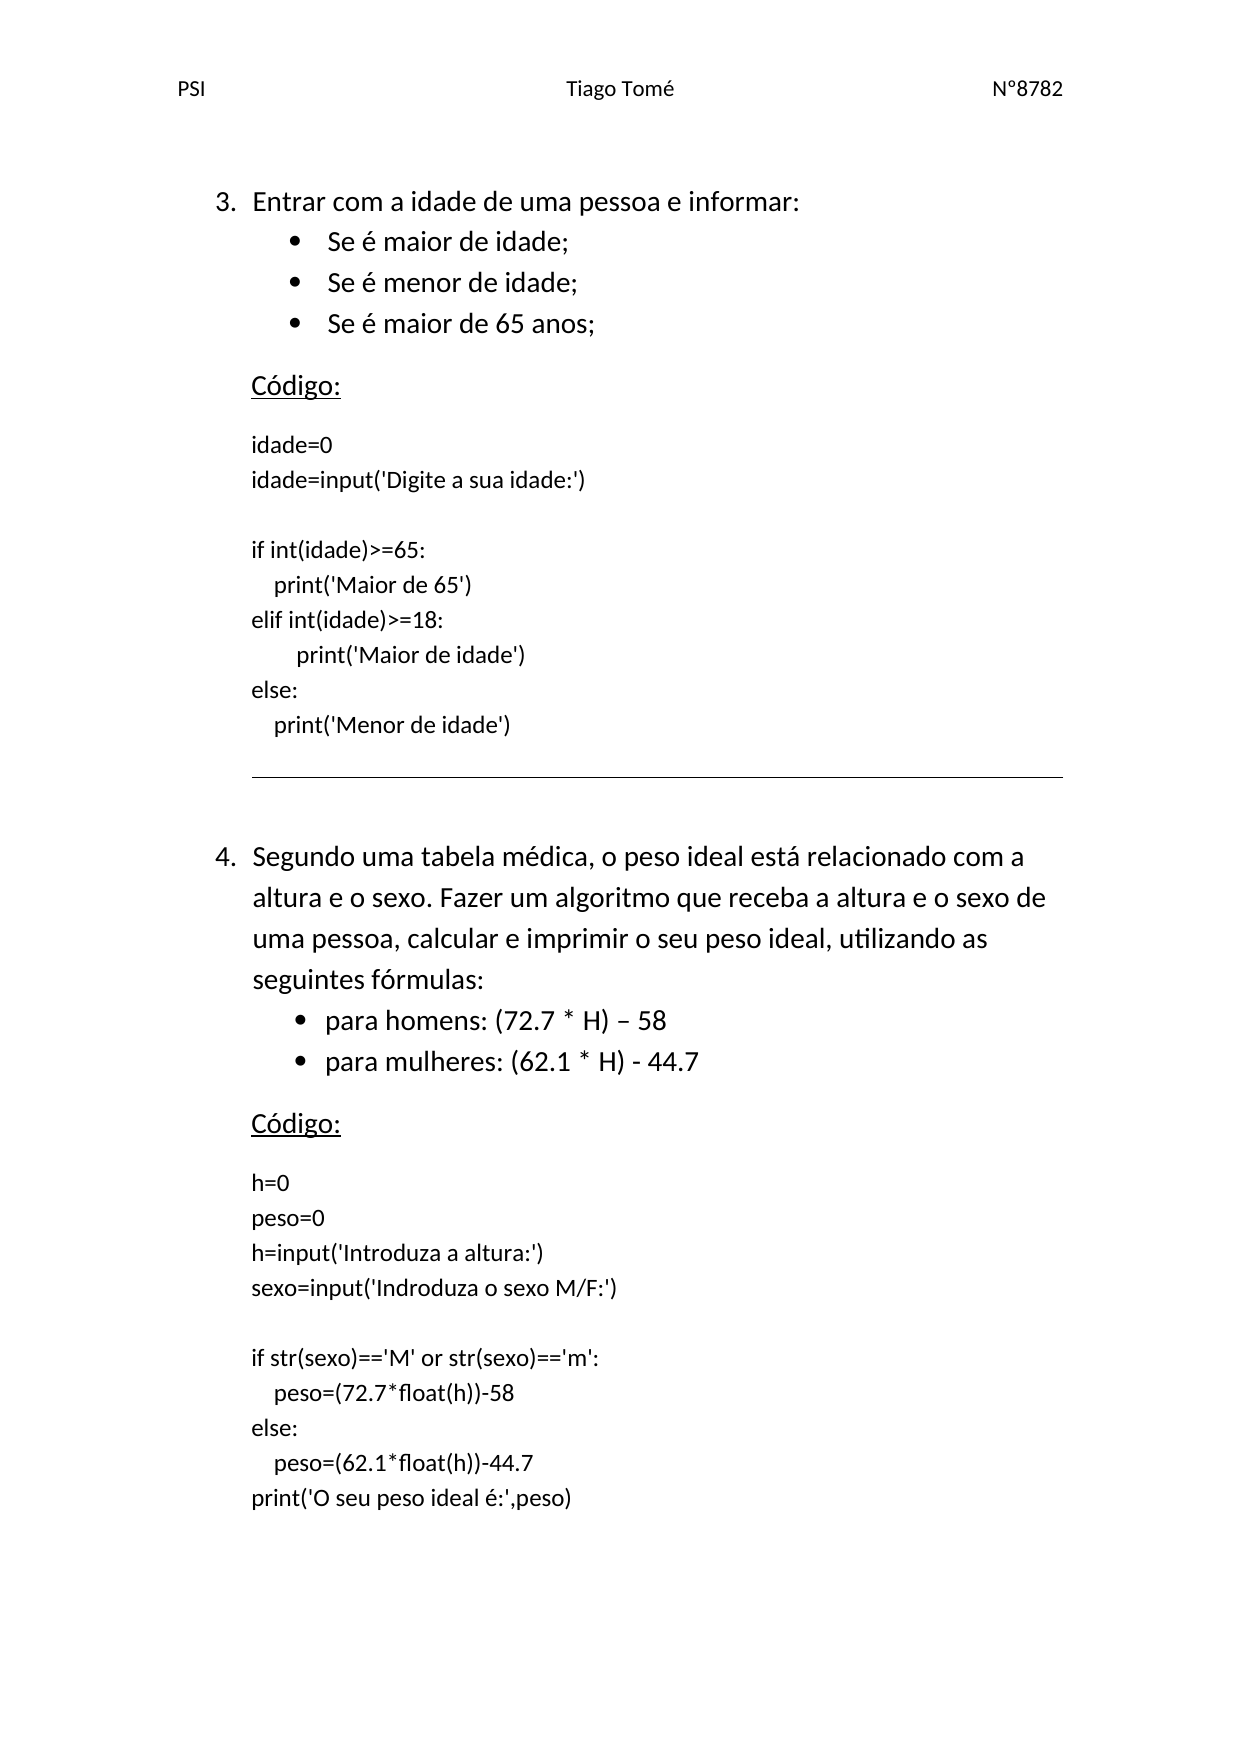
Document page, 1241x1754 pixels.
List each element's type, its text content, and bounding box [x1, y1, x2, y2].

text sexo=input('Indroduza o sexo M/F:') [251, 1272, 1063, 1302]
text print('Menor de idade') [251, 709, 1063, 739]
text peso=(72.7*float(h))-58 [251, 1377, 1063, 1407]
list Entrar com a idade de uma pessoa e informar: [215, 183, 1063, 218]
list Se é maior de idade; [290, 223, 1063, 259]
text h=0 [251, 1167, 1063, 1197]
list Se é maior de 65 anos; [290, 305, 1063, 341]
text print('O seu peso ideal é:',peso) [251, 1482, 1063, 1512]
list para mulheres: (62.1 * H) - 44.7 [295, 1043, 1063, 1079]
list Se é menor de idade; [290, 264, 1063, 300]
list Segundo uma tabela médica, o peso ideal está relacionado com a altura e o sexo. Fazer um algoritmo que receba a altura e o sexo de uma pessoa, calcular e imprimir o seu peso ideal, utilizando as seguintes fórmulas: [215, 838, 1063, 997]
text idade=input('Digite a sua idade:') [251, 464, 1063, 494]
text if str(sexo)=='M' or str(sexo)=='m': [251, 1342, 1063, 1372]
text else: [251, 1412, 1063, 1442]
text else: [251, 674, 1063, 704]
text print('Maior de 65') [251, 569, 1063, 599]
text peso=0 [251, 1202, 1063, 1232]
text Código: [251, 1105, 1063, 1141]
text elif int(idade)>=18: [251, 604, 1063, 634]
text peso=(62.1*float(h))-44.7 [251, 1447, 1063, 1477]
text h=input('Introduza a altura:') [251, 1237, 1063, 1267]
text if int(idade)>=65: [251, 534, 1063, 564]
text print('Maior de idade') [251, 639, 1063, 669]
list para homens: (72.7 * H) – 58 [295, 1002, 1063, 1038]
text idade=0 [251, 429, 1063, 459]
text Código: [251, 367, 1063, 403]
